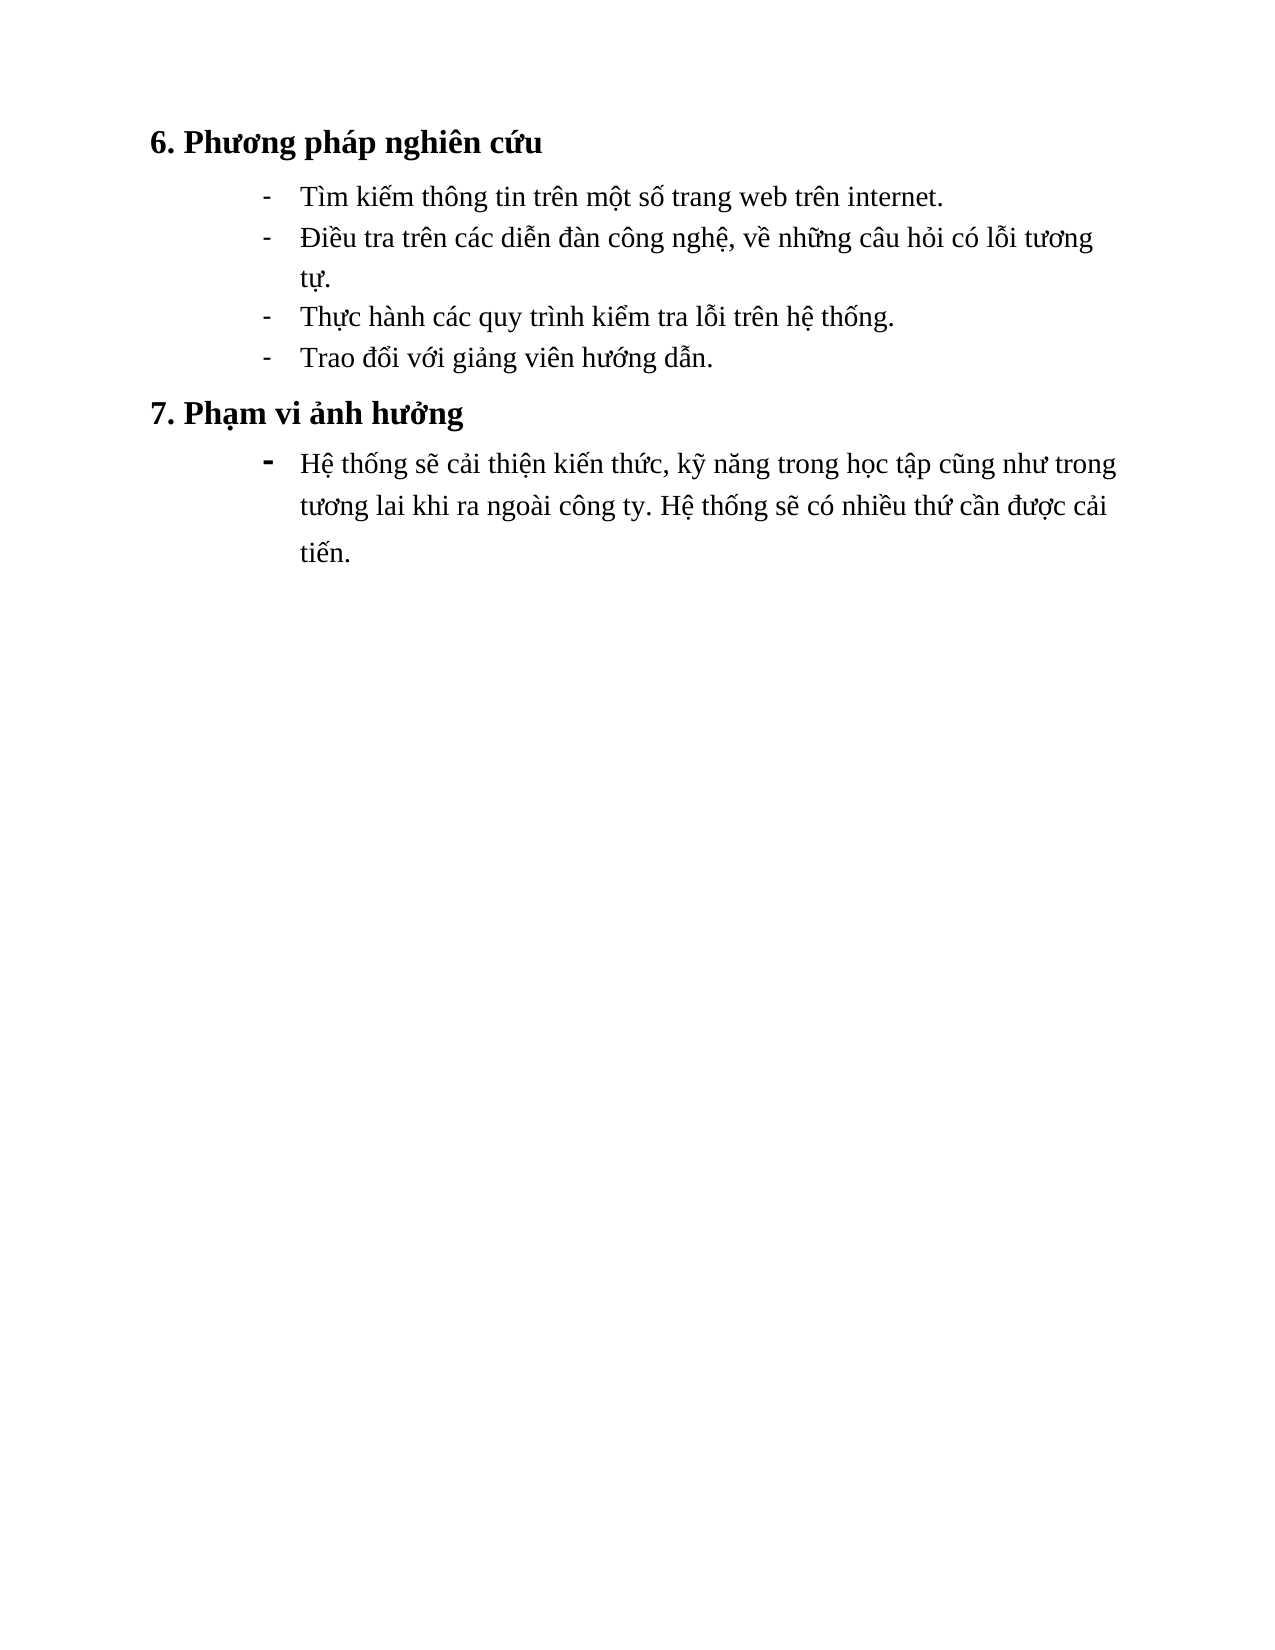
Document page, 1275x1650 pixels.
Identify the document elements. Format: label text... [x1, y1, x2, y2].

list Điều tra trên các diễn đàn công nghệ, về những câu hỏi có lỗi tương tự. [262, 219, 1125, 293]
subtitle 6. Phương pháp nghiên cứu [150, 122, 1125, 160]
subtitle 7. Phạm vi ảnh hưởng [150, 393, 1125, 431]
list Thực hành các quy trình kiểm tra lỗi trên hệ thống. [262, 298, 1125, 334]
list Trao đổi với giảng viên hướng dẫn. [262, 339, 1125, 375]
list Tìm kiếm thông tin trên một số trang web trên internet. [262, 178, 1125, 214]
list Hệ thống sẽ cải thiện kiến thức, kỹ năng trong học tập cũng như trong tương lai khi ra ngoài công ty. Hệ thống sẽ có nhiều thứ cần được cải tiến. [262, 437, 1125, 571]
